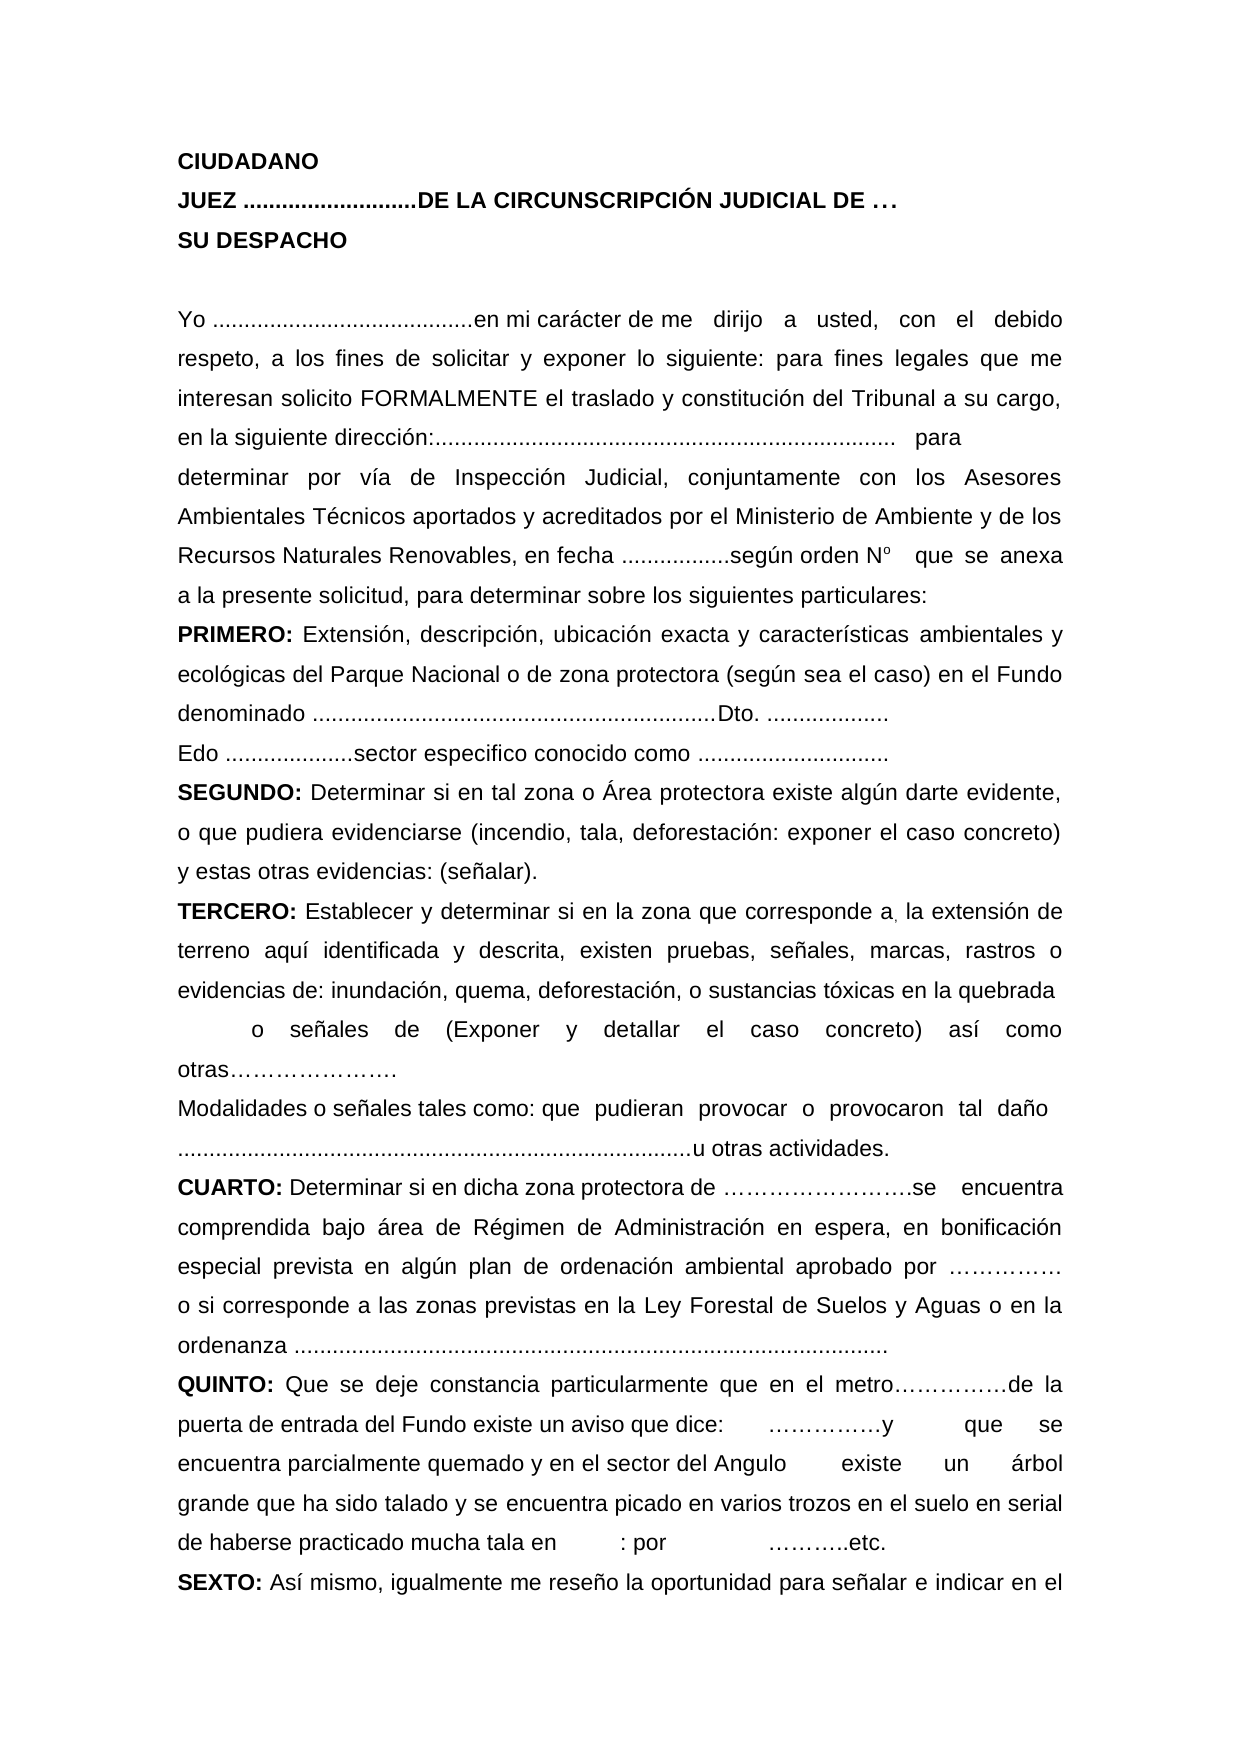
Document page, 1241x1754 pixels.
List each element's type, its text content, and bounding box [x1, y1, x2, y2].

text CIUDADANO [177, 148, 1063, 174]
text QUINTO: Que se deje constancia particularmente que en el metro……………de la puerta de entrada del Fundo existe un aviso que dice: ……………y que se encuentra parcialmente quemado y en el sector del Angulo existe un árbol grande que ha sido talado y se encuentra picado en varios trozos en el suelo en serial de haberse practicado mucha tala en : por ………..etc. [177, 1371, 1063, 1556]
text SEGUNDO: Determinar si en tal zona o Área protectora existe algún darte evidente, o que pudiera evidenciarse (incendio, tala, deforestación: exponer el caso concreto) y estas otras evidencias: (señalar). [177, 779, 1063, 884]
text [177, 1569, 1063, 1595]
text CUARTO: Determinar si en dicha zona protectora de …………………….se encuentra comprendida bajo área de Régimen de Administración en espera, en bonificación especial prevista en algún plan de ordenación ambiental aprobado por …………… o si corresponde a las zonas previstas en la Ley Forestal de Suelos y Aguas o en la ordenanza [177, 1174, 1063, 1358]
text Modalidades o señales tales como: que pudieran provocar o provocaron tal daño u otras actividades. [177, 1095, 1063, 1161]
text TERCERO: Establecer y determinar si en la zona que corresponde a, la extensión de terreno aquí identificada y descrita, existen pruebas, señales, marcas, rastros o evidencias de: inundación, quema, deforestación, o sustancias tóxicas en la quebrada o señales de (Exponer y detallar el caso concreto) así como otras…………………. [177, 898, 1063, 1082]
text PRIMERO: Extensión, descripción, ubicación exacta y características ambientales y ecológicas del Parque Nacional o de zona protectora (según sea el caso) en el Fundo denominado Dto. [177, 621, 1063, 727]
text JUEZ DE LA CIRCUNSCRIPCIÓN JUDICIAL DE SU DESPACHO [177, 187, 1063, 253]
text Yo en mi carácter de me dirijo a usted, con el debido respeto, a los fines de solicitar y exponer lo siguiente: para fines legales que me interesan solicito FORMALMENTE el traslado y constitución del Tribunal a su cargo, en la siguiente dirección: para determinar por vía de Inspección Judicial, conjuntamente con los Asesores Ambientales Técnicos aportados y acreditados por el Ministerio de Ambiente y de los Recursos Naturales Renovables, en fecha según orden No que se anexa a la presente solicitud, para determinar sobre los siguientes particulares: [177, 306, 1063, 608]
text Edo sector especifico conocido como [177, 740, 1063, 766]
